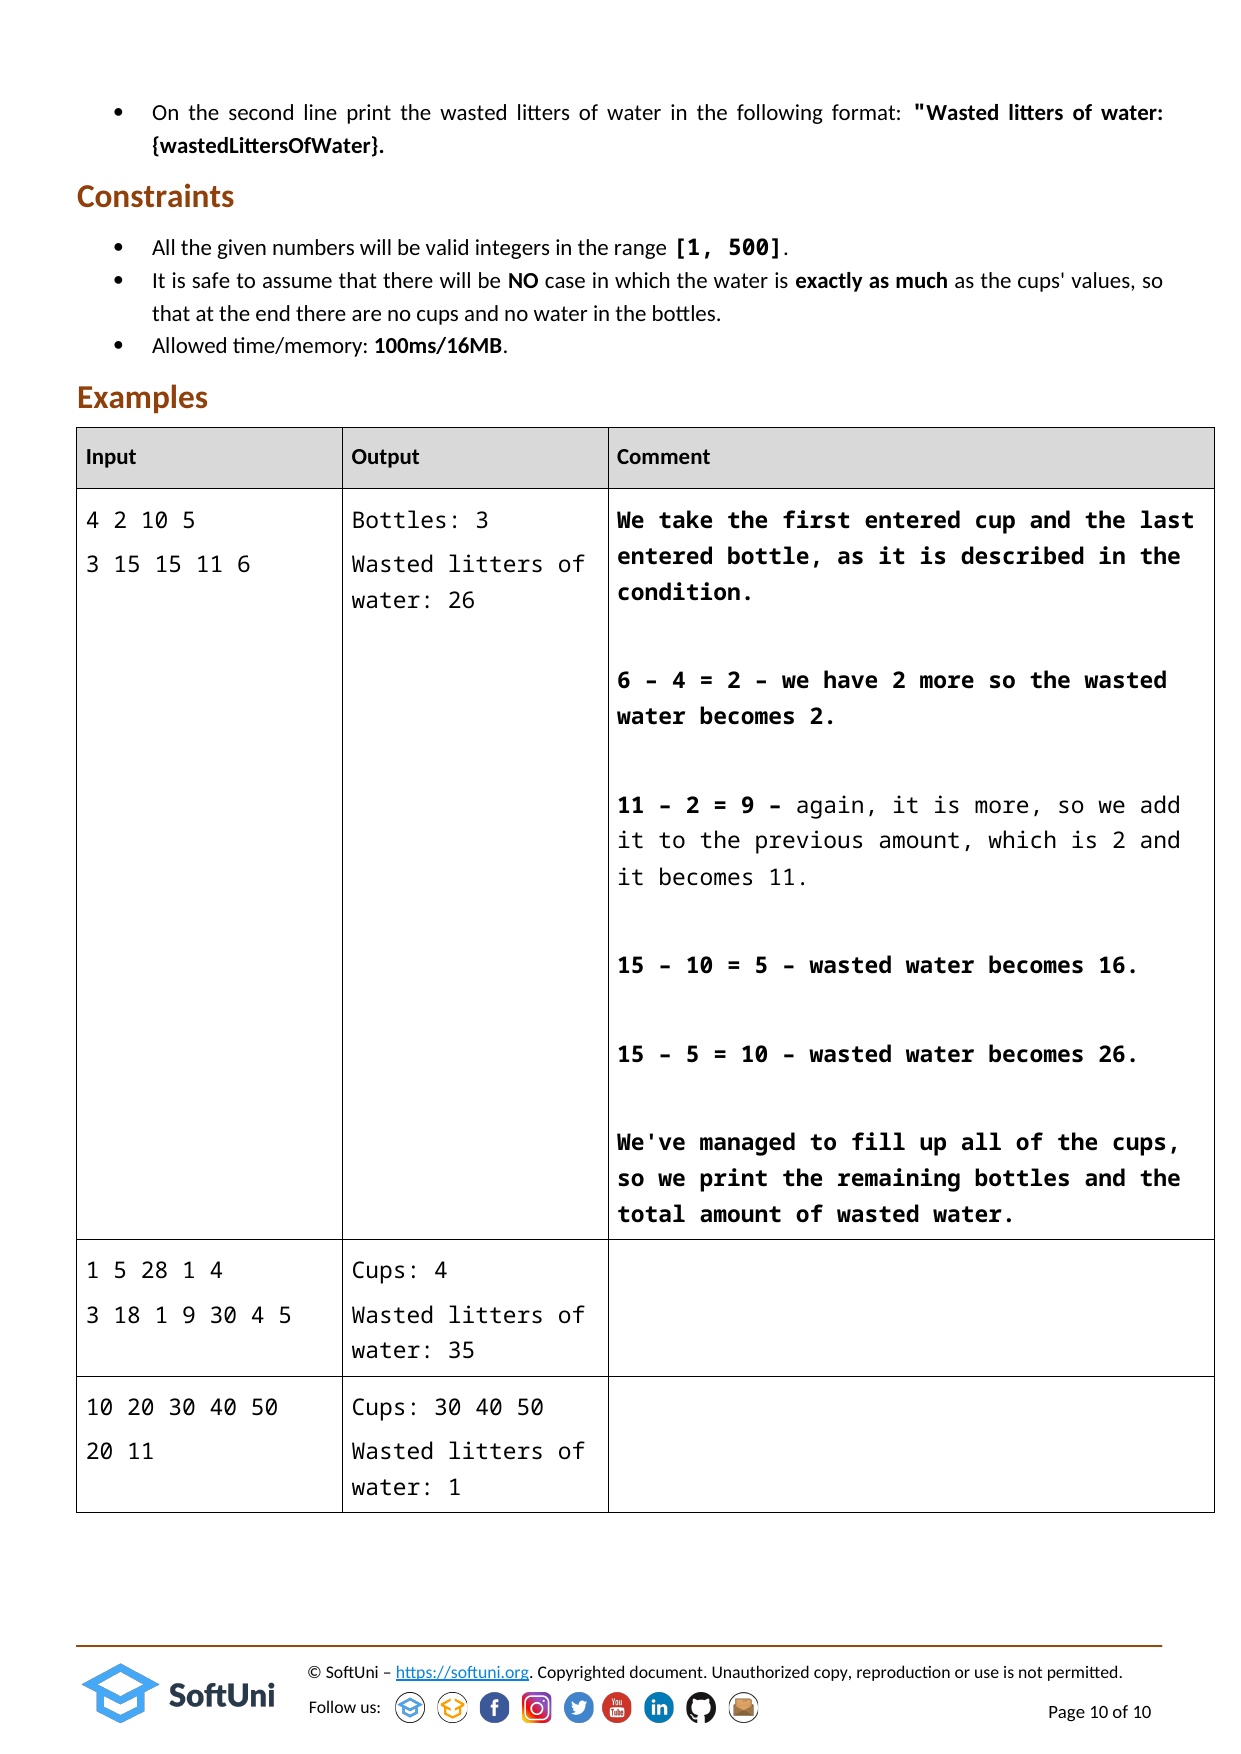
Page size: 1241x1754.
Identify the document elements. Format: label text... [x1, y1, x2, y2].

table_header Comment [609, 428, 1214, 488]
table_cell 1 5 28 1 4 3 18 1 9 30 4 5 [77, 1240, 342, 1376]
table_header Input [77, 428, 342, 488]
table_cell 4 2 10 5 3 15 15 11 6 [77, 489, 342, 1239]
table_cell We take the first entered cup and the last entered bottle, as it is described in the condition. 6 – 4 = 2 – we have 2 more so the wasted water becomes 2. 11 – 2 = 9 – again, it is more, so we add it to the previous amount, which is 2 and it becomes 11. 15 – 10 = 5 – wasted water becomes 16. 15 – 5 = 10 – wasted water becomes 26. We've managed to fill up all of the cups, so we print the remaining bottles and the total amount of wasted water. [609, 489, 1214, 1239]
table_cell Cups: 30 40 50 Wasted litters of water: 1 [343, 1377, 608, 1512]
table_cell [609, 1377, 1214, 1512]
picture [665, 1714, 674, 1723]
list On the second line print the wasted litters of water in the following format: "Wasted litters of water: {wastedLittersOfWater}. [114, 95, 1163, 159]
list It is safe to assume that there will be NO case in which the water is exactly as much as the cups' values, so that at the end there are no cups and no water in the bottles. [114, 267, 1163, 327]
picture [479, 1692, 510, 1723]
table_cell Cups: 4 Wasted litters of water: 35 [343, 1240, 608, 1376]
picture [665, 1692, 674, 1701]
picture [644, 1714, 653, 1723]
table_cell Bottles: 3 Wasted litters of water: 26 [343, 489, 608, 1239]
picture [564, 1692, 594, 1723]
picture [437, 1692, 468, 1723]
list All the given numbers will be valid integers in the range [1, 500]. [114, 231, 1163, 262]
picture [728, 1692, 759, 1723]
table_header Output [343, 428, 608, 488]
picture [395, 1692, 425, 1723]
picture [522, 1692, 552, 1723]
table_cell 10 20 30 40 50 20 11 [77, 1377, 342, 1512]
list Allowed time/memory: 100ms/16MB. [114, 331, 1163, 359]
picture [602, 1692, 632, 1723]
picture [658, 1705, 667, 1714]
picture [75, 1658, 281, 1729]
subtitle Constraints [77, 176, 1163, 216]
picture [644, 1692, 653, 1701]
table_cell [609, 1240, 1214, 1376]
picture [686, 1692, 716, 1723]
subtitle Examples [77, 376, 1163, 416]
